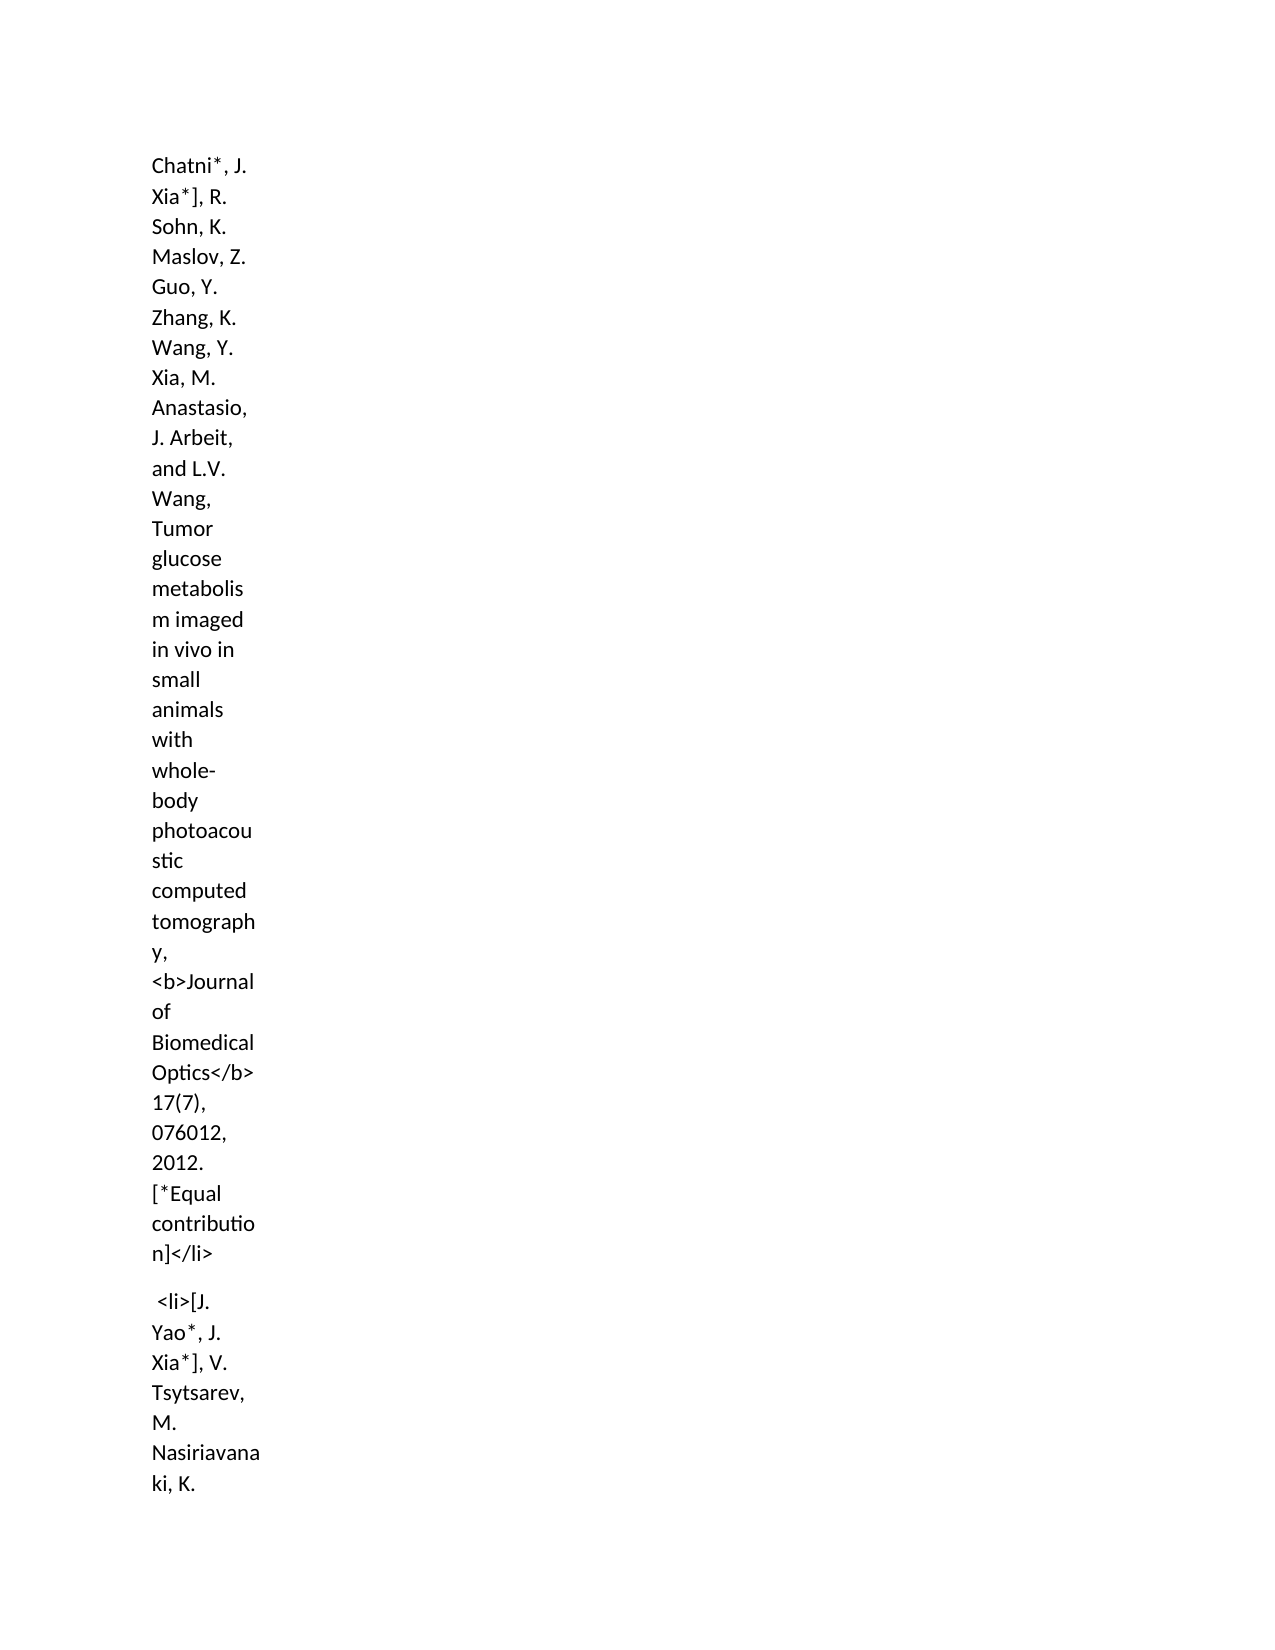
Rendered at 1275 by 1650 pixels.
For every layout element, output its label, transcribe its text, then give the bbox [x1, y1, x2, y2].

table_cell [150, 1286, 262, 1497]
